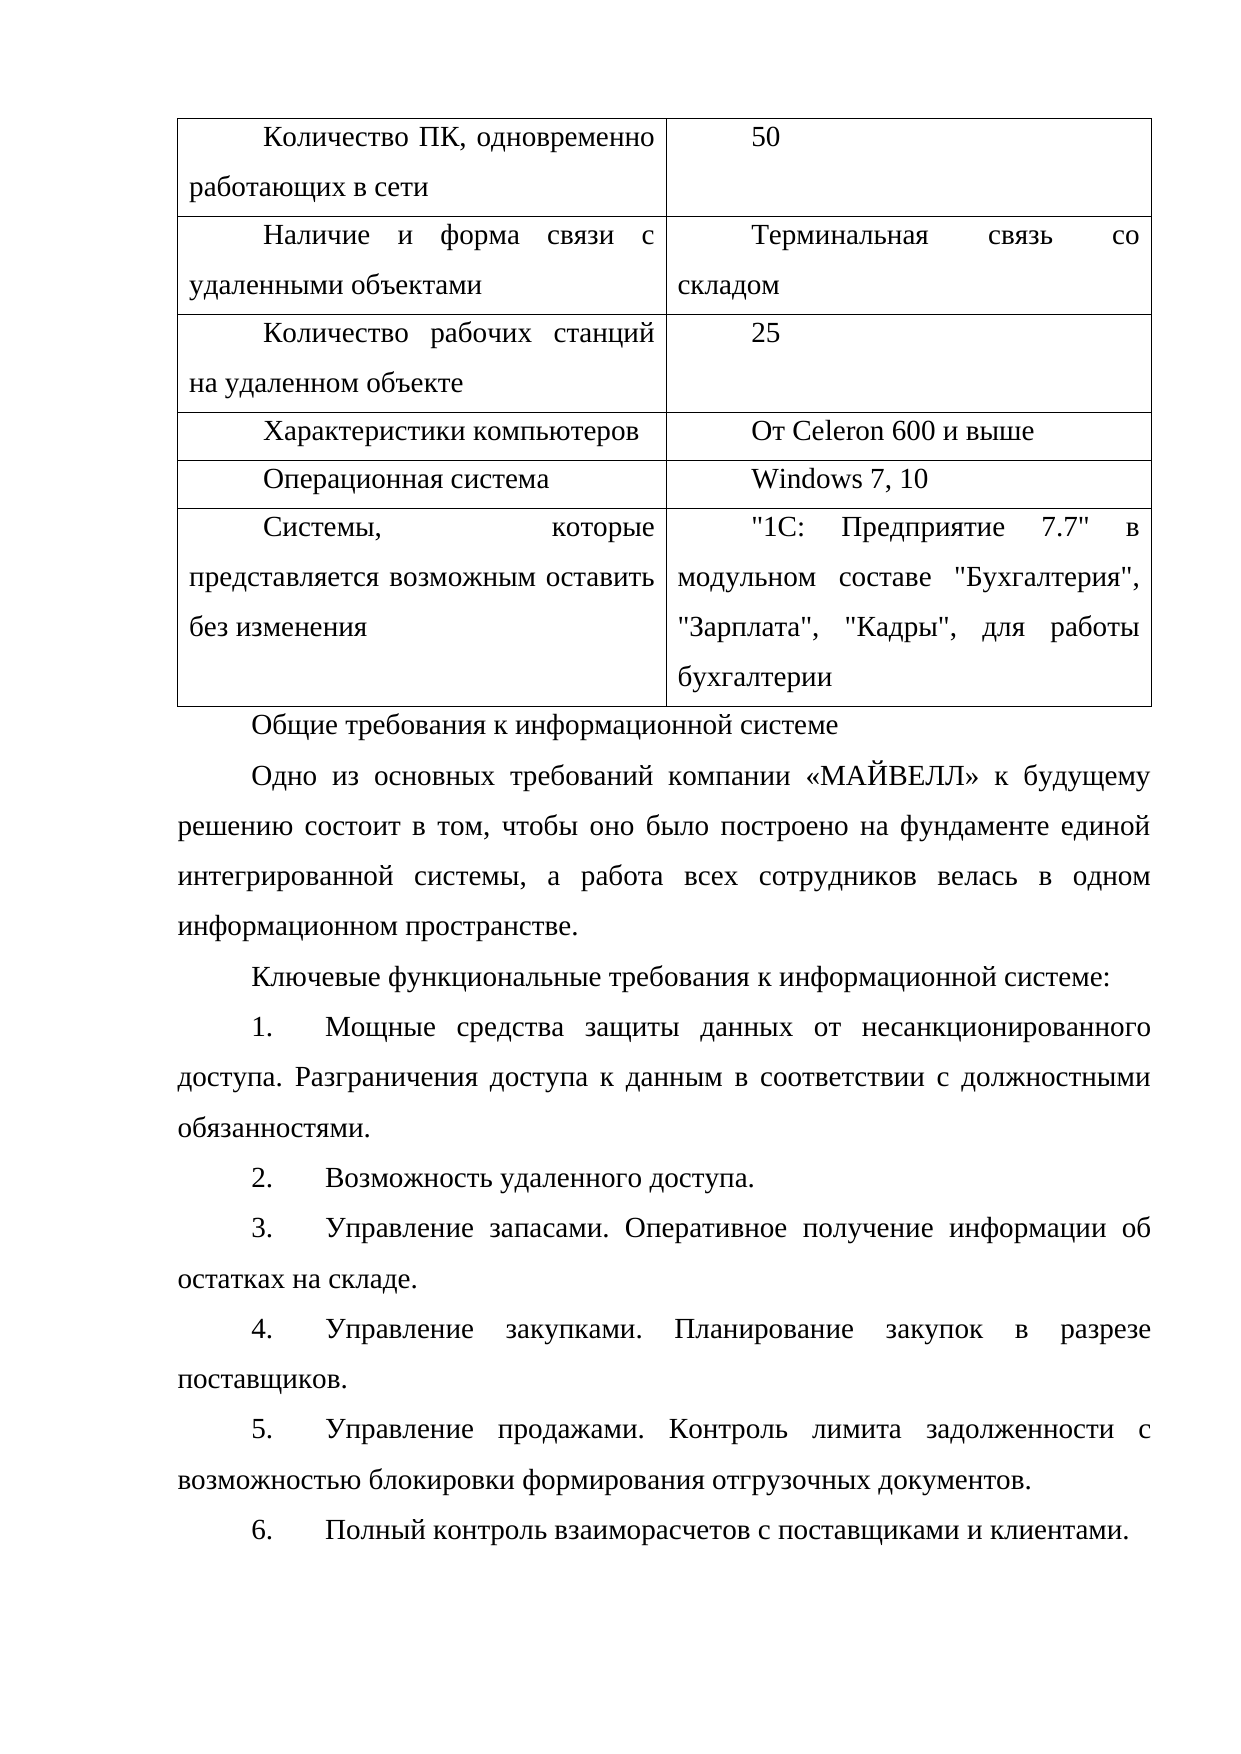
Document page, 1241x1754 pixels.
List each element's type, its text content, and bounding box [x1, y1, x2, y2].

table_cell 25 [667, 315, 1151, 412]
list Управление продажами. Контроль лимита задолженности с возможностью блокировки формирования отгрузочных документов. [177, 1412, 1152, 1496]
table_cell Windows 7, 10 [667, 461, 1151, 508]
text Общие требования к информационной системе [177, 707, 1152, 741]
list Управление закупками. Планирование закупок в разрезе поставщиков. [177, 1311, 1152, 1395]
text Одно из основных требований компании «МАЙВЕЛЛ» к будущему решению состоит в том, чтобы оно было построено на фундаменте единой интегрированной системы, а работа всех сотрудников велась в одном информационном пространстве. [177, 758, 1152, 942]
table_cell 50 [667, 119, 1151, 216]
list Мощные средства защиты данных от несанкционированного доступа. Разграничения доступа к данным в соответствии с должностными обязанностями. [177, 1009, 1152, 1143]
table_cell Характеристики компьютеров [178, 413, 666, 460]
table_cell Наличие и форма связи с удаленными объектами [178, 217, 666, 314]
list Управление запасами. Оперативное получение информации об остатках на складе. [177, 1210, 1152, 1294]
table_cell "1С: Предприятие 7.7" в модульном составе "Бухгалтерия", "Зарплата", "Кадры", для работы бухгалтерии [667, 509, 1151, 706]
text Ключевые функциональные требования к информационной системе: [177, 959, 1152, 992]
list Возможность удаленного доступа. [177, 1160, 1152, 1194]
table_cell От Celeron 600 и выше [667, 413, 1151, 460]
table_cell Количество рабочих станций на удаленном объекте [178, 315, 666, 412]
table_cell Операционная система [178, 461, 666, 508]
table_cell Терминальная связь со складом [667, 217, 1151, 314]
table_cell Системы, которые представляется возможным оставить без изменения [178, 509, 666, 706]
table_cell Количество ПК, одновременно работающих в сети [178, 119, 666, 216]
list Полный контроль взаиморасчетов с поставщиками и клиентами. [177, 1512, 1152, 1546]
